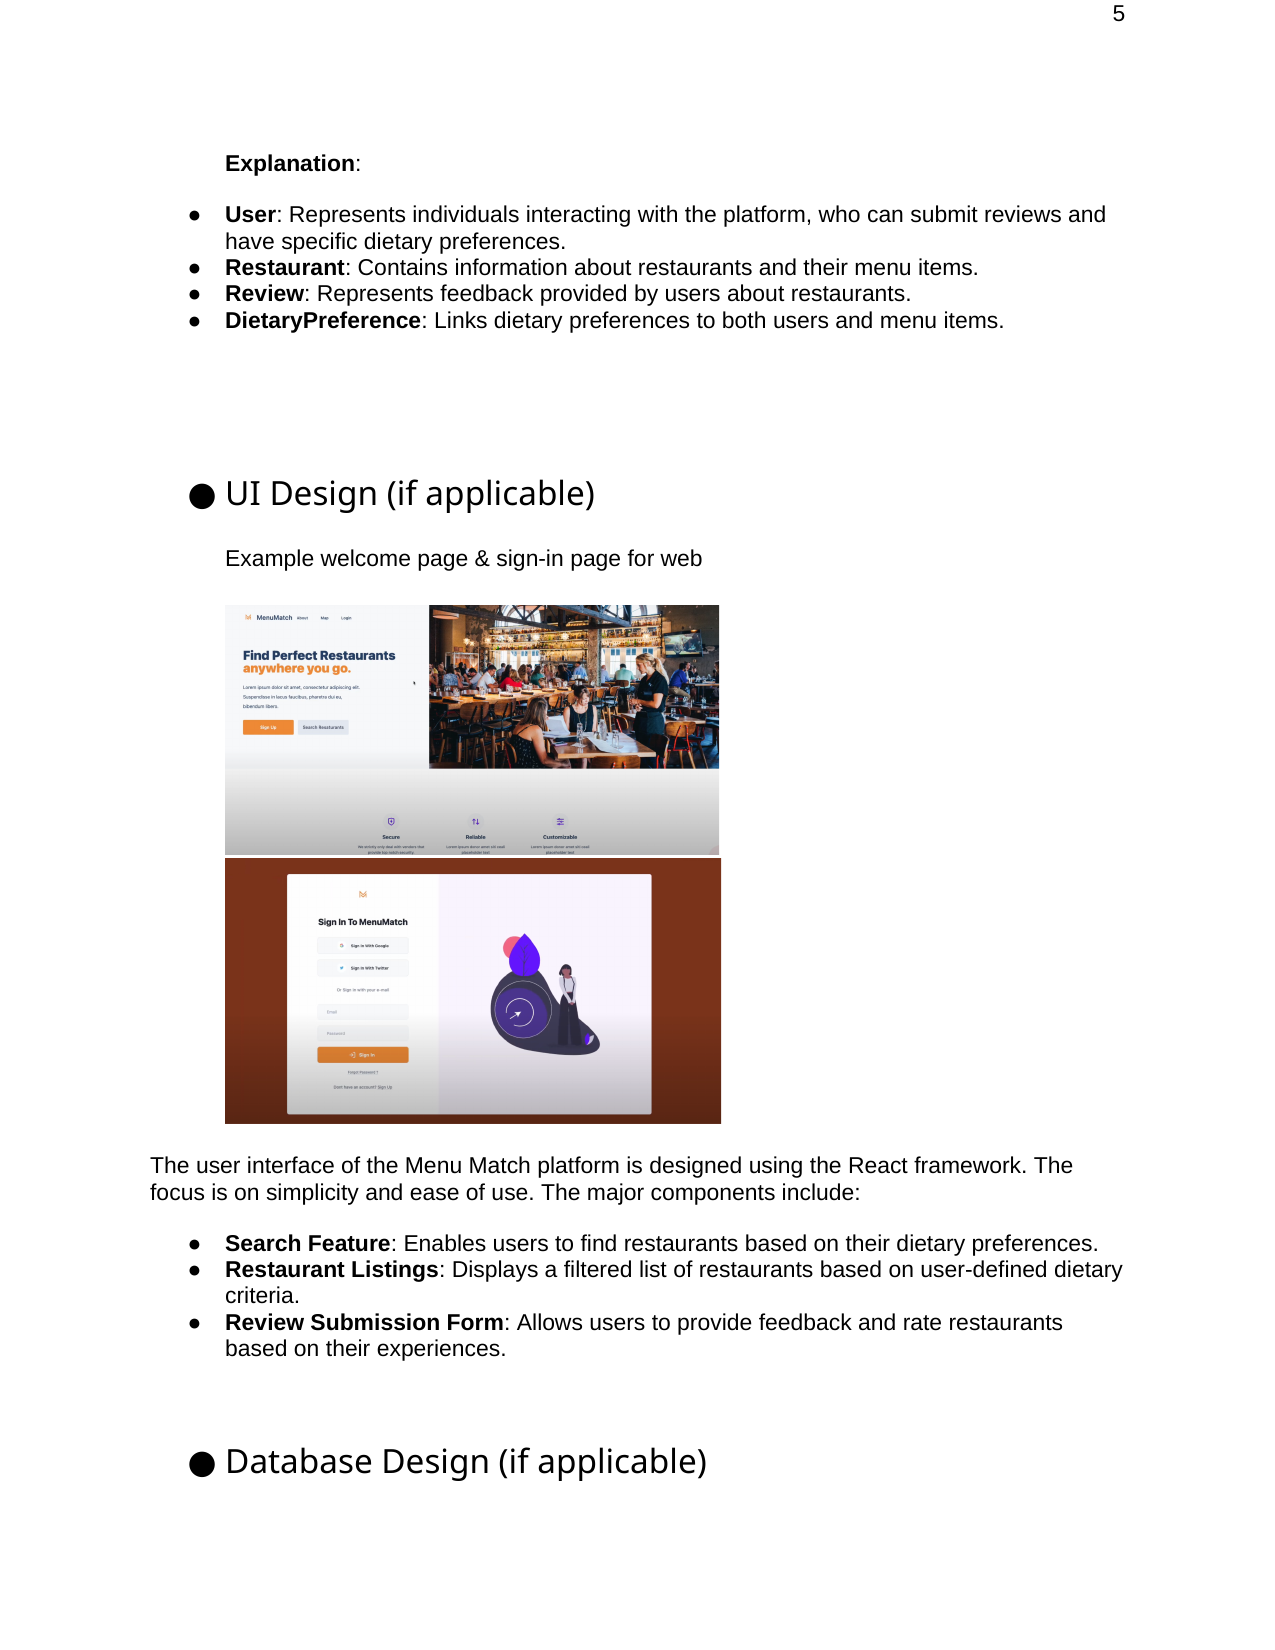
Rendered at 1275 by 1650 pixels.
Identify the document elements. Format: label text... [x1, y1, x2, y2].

list Restaurant Listings: Displays a filtered list of restaurants based on user-defined dietary criteria. [187, 1256, 1125, 1309]
list Search Feature: Enables users to find restaurants based on their dietary preferences. [187, 1230, 1125, 1256]
list User: Represents individuals interacting with the platform, who can submit reviews and have specific dietary preferences. [187, 201, 1125, 254]
subtitle Database Design (if applicable) [187, 1438, 1125, 1483]
list DietaryPreference: Links dietary preferences to both users and menu items. [187, 307, 1125, 333]
picture [225, 858, 722, 1124]
list Review: Represents feedback provided by users about restaurants. [187, 280, 1125, 307]
text The user interface of the Menu Match platform is designed using the React framework. The focus is on simplicity and ease of use. The major components include: [150, 1152, 1125, 1205]
picture [225, 605, 720, 855]
subtitle UI Design (if applicable) [187, 469, 1125, 515]
text Example welcome page & sign-in page for web [225, 545, 1125, 572]
list Restaurant: Contains information about restaurants and their menu items. [187, 254, 1125, 280]
text Explanation: [225, 150, 1125, 176]
list Review Submission Form: Allows users to provide feedback and rate restaurants based on their experiences. [187, 1309, 1125, 1362]
